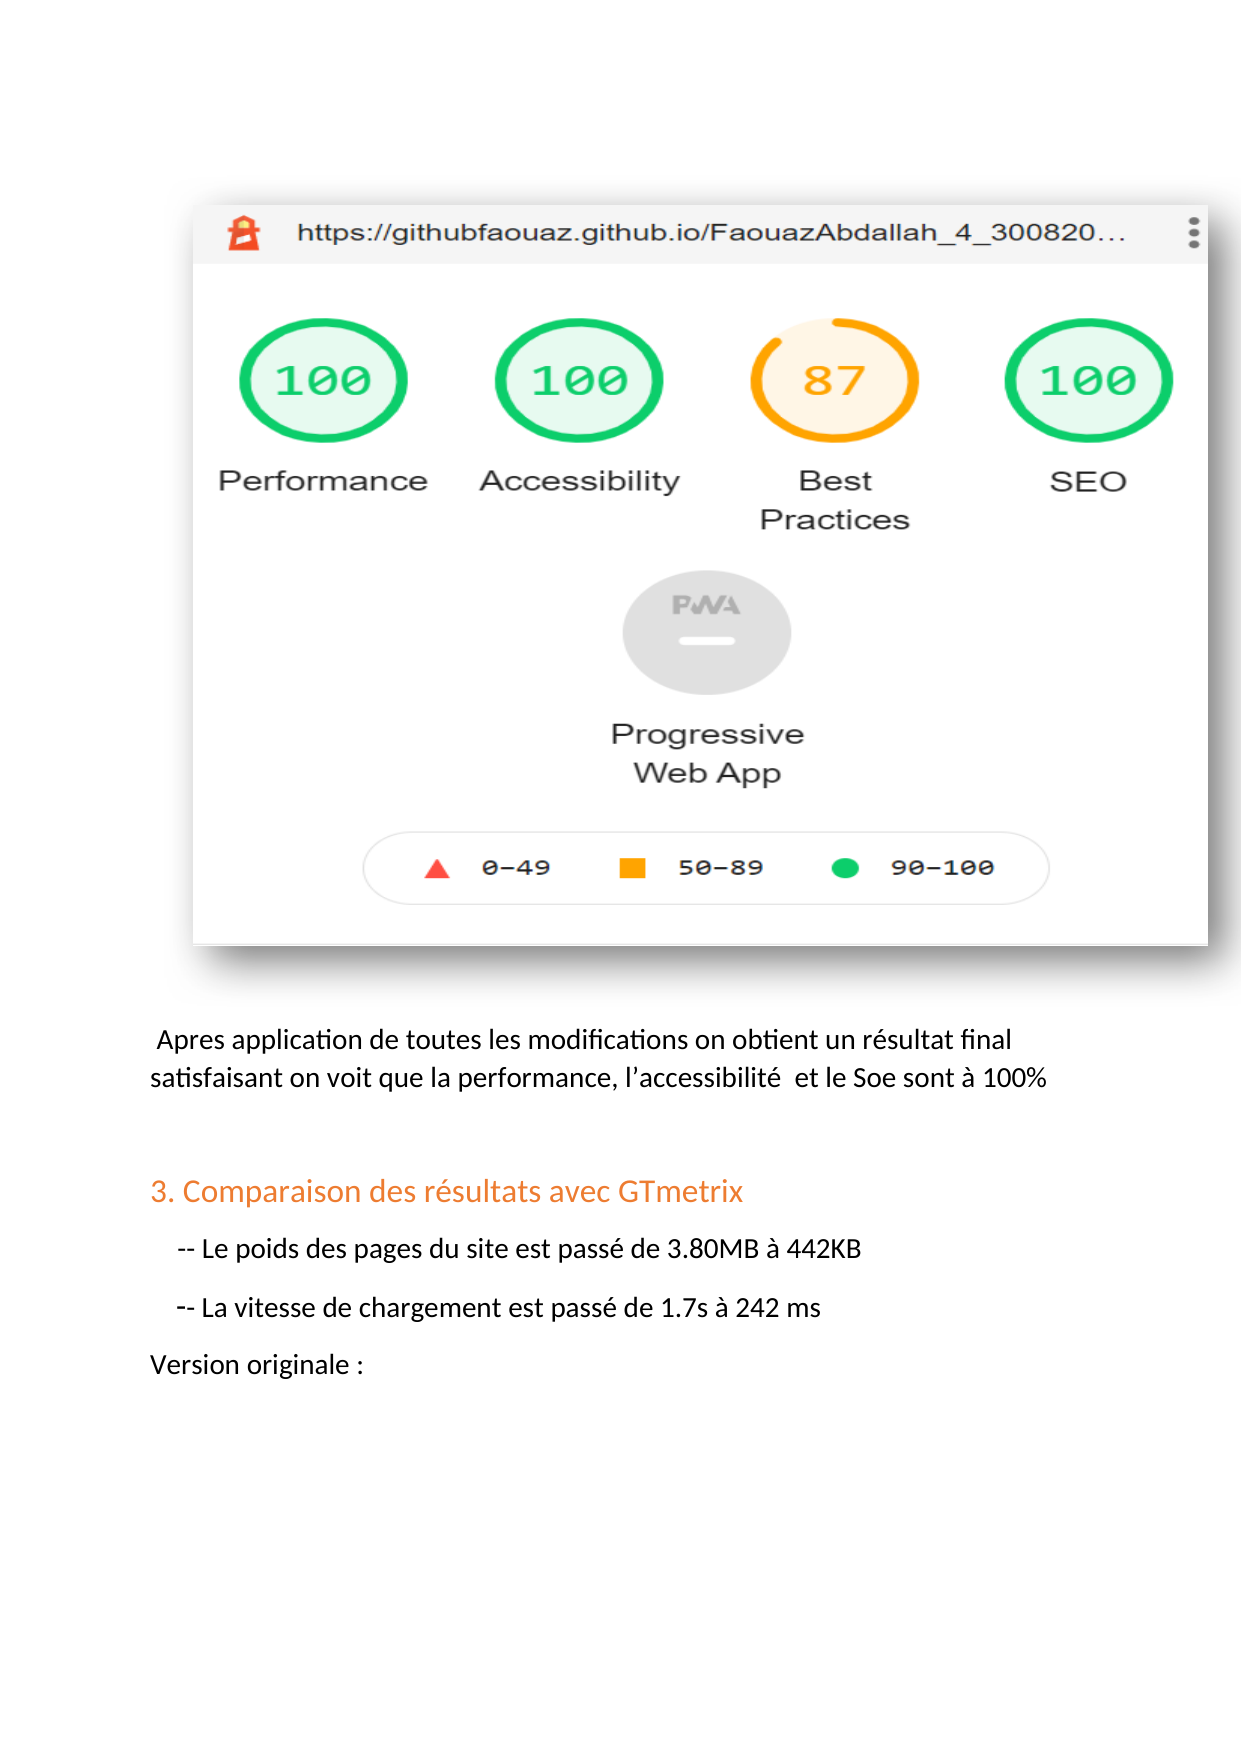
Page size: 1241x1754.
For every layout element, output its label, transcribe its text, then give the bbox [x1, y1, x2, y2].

text -- La vitesse de chargement est passé de 1.7s à 242 ms [150, 1285, 1090, 1326]
text Apres application de toutes les modifications on obtient un résultat final satisfaisant on voit que la performance, l’accessibilité et le Soe sont à 100% [150, 1021, 1090, 1095]
text -- Le poids des pages du site est passé de 3.80MB à 442KB [150, 1230, 1090, 1266]
text Version originale : [150, 1346, 1090, 1382]
text 3. Comparaison des résultats avec GTmetrix [150, 1170, 1090, 1210]
